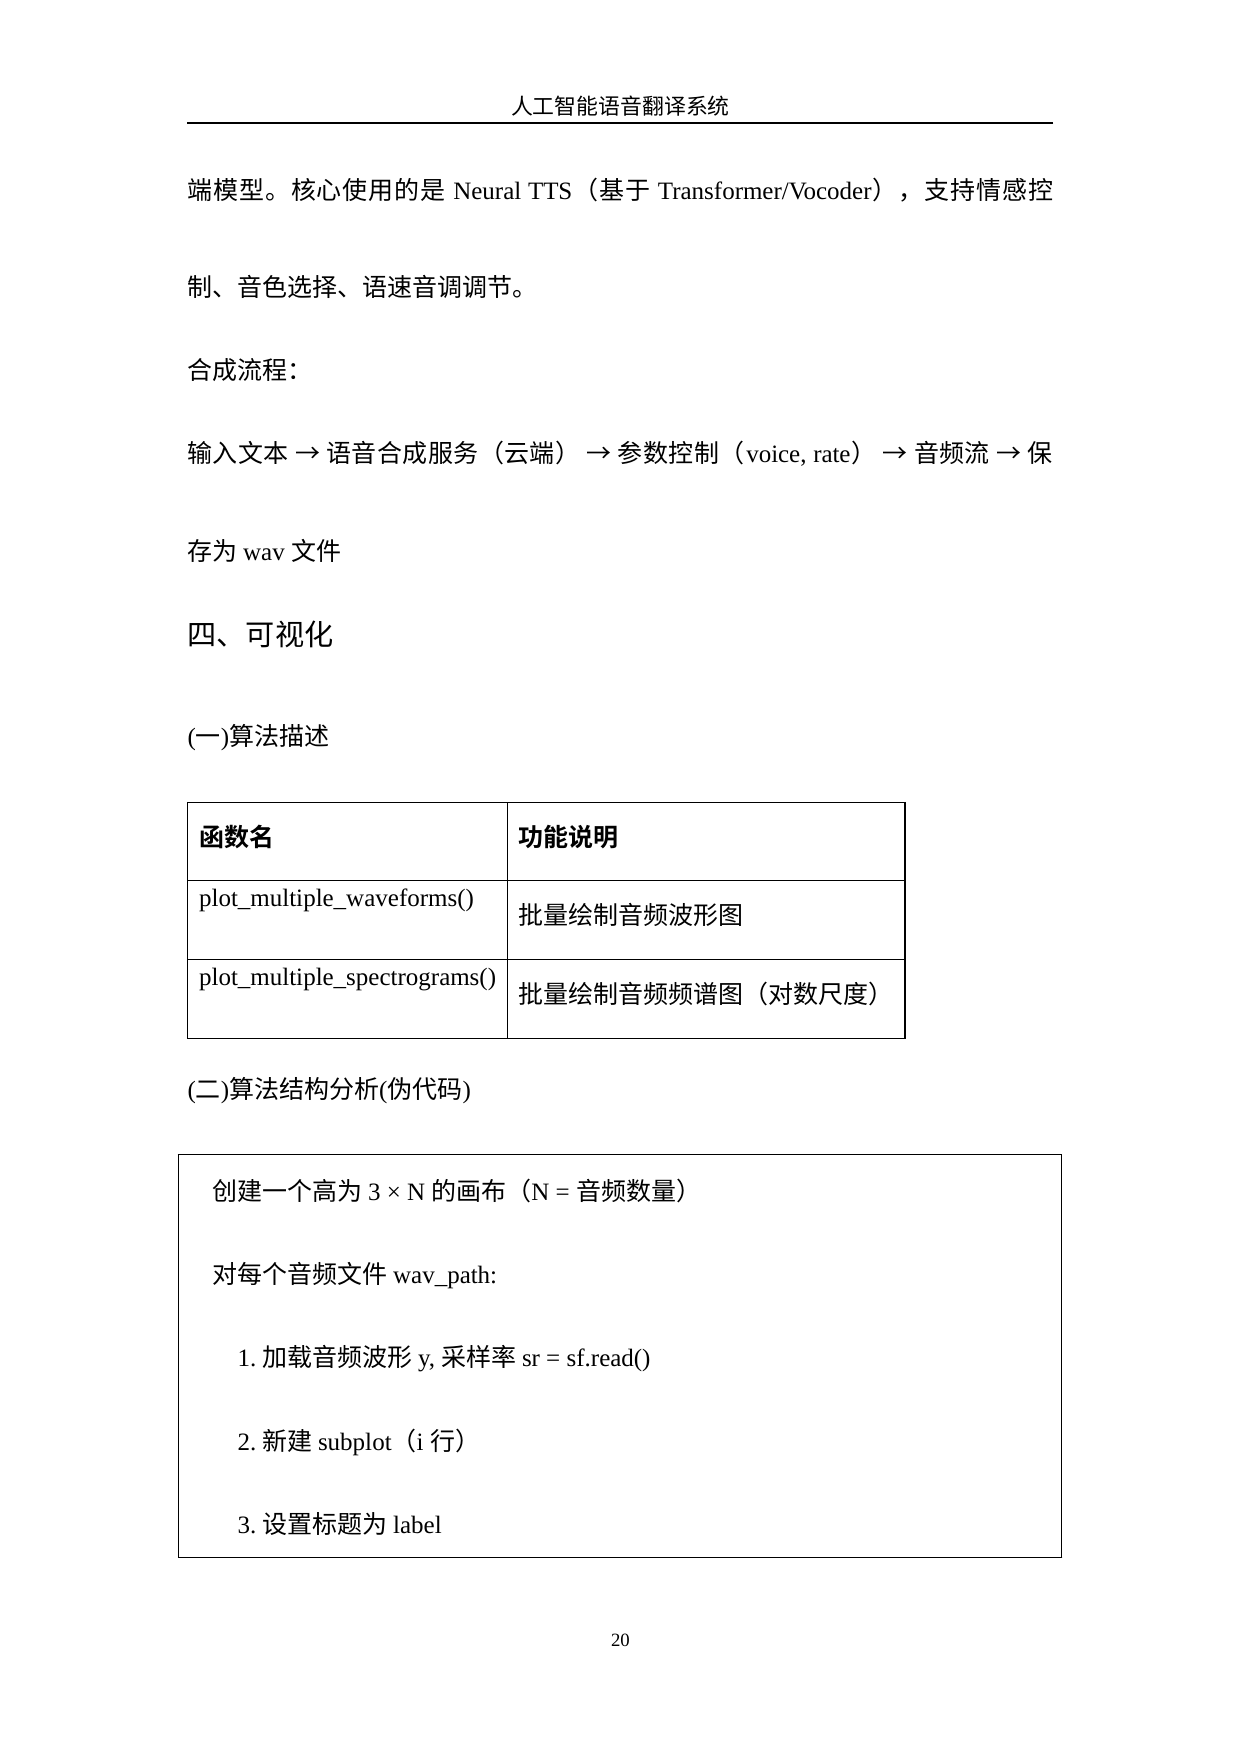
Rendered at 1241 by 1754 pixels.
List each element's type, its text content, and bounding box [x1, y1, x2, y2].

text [187, 156, 1053, 318]
text 1. 加载音频波形 y, 采样率 sr = sf.read() [179, 1320, 1061, 1388]
table_cell 批量绘制音频波形图 [508, 881, 904, 959]
table_header 函数名 [188, 803, 507, 880]
text 输入文本 → 语音合成服务（云端） → 参数控制（voice, rate） → 音频流 → 保存为 wav 文件 [187, 419, 1053, 582]
text 3. 设置标题为 label [179, 1487, 1061, 1557]
table_header 功能说明 [508, 803, 904, 880]
text 合成流程： [187, 336, 1053, 401]
text 创建一个高为 3 × N 的画布（N = 音频数量） [179, 1155, 1061, 1222]
table_cell plot_multiple_waveforms() [188, 881, 507, 959]
table_cell 批量绘制音频频谱图（对数尺度） [508, 960, 904, 1037]
text 2. 新建 subplot（i 行） [179, 1403, 1061, 1472]
table_cell plot_multiple_spectrograms() [188, 960, 507, 1037]
text 对每个音频文件 wav_path: [179, 1237, 1061, 1305]
